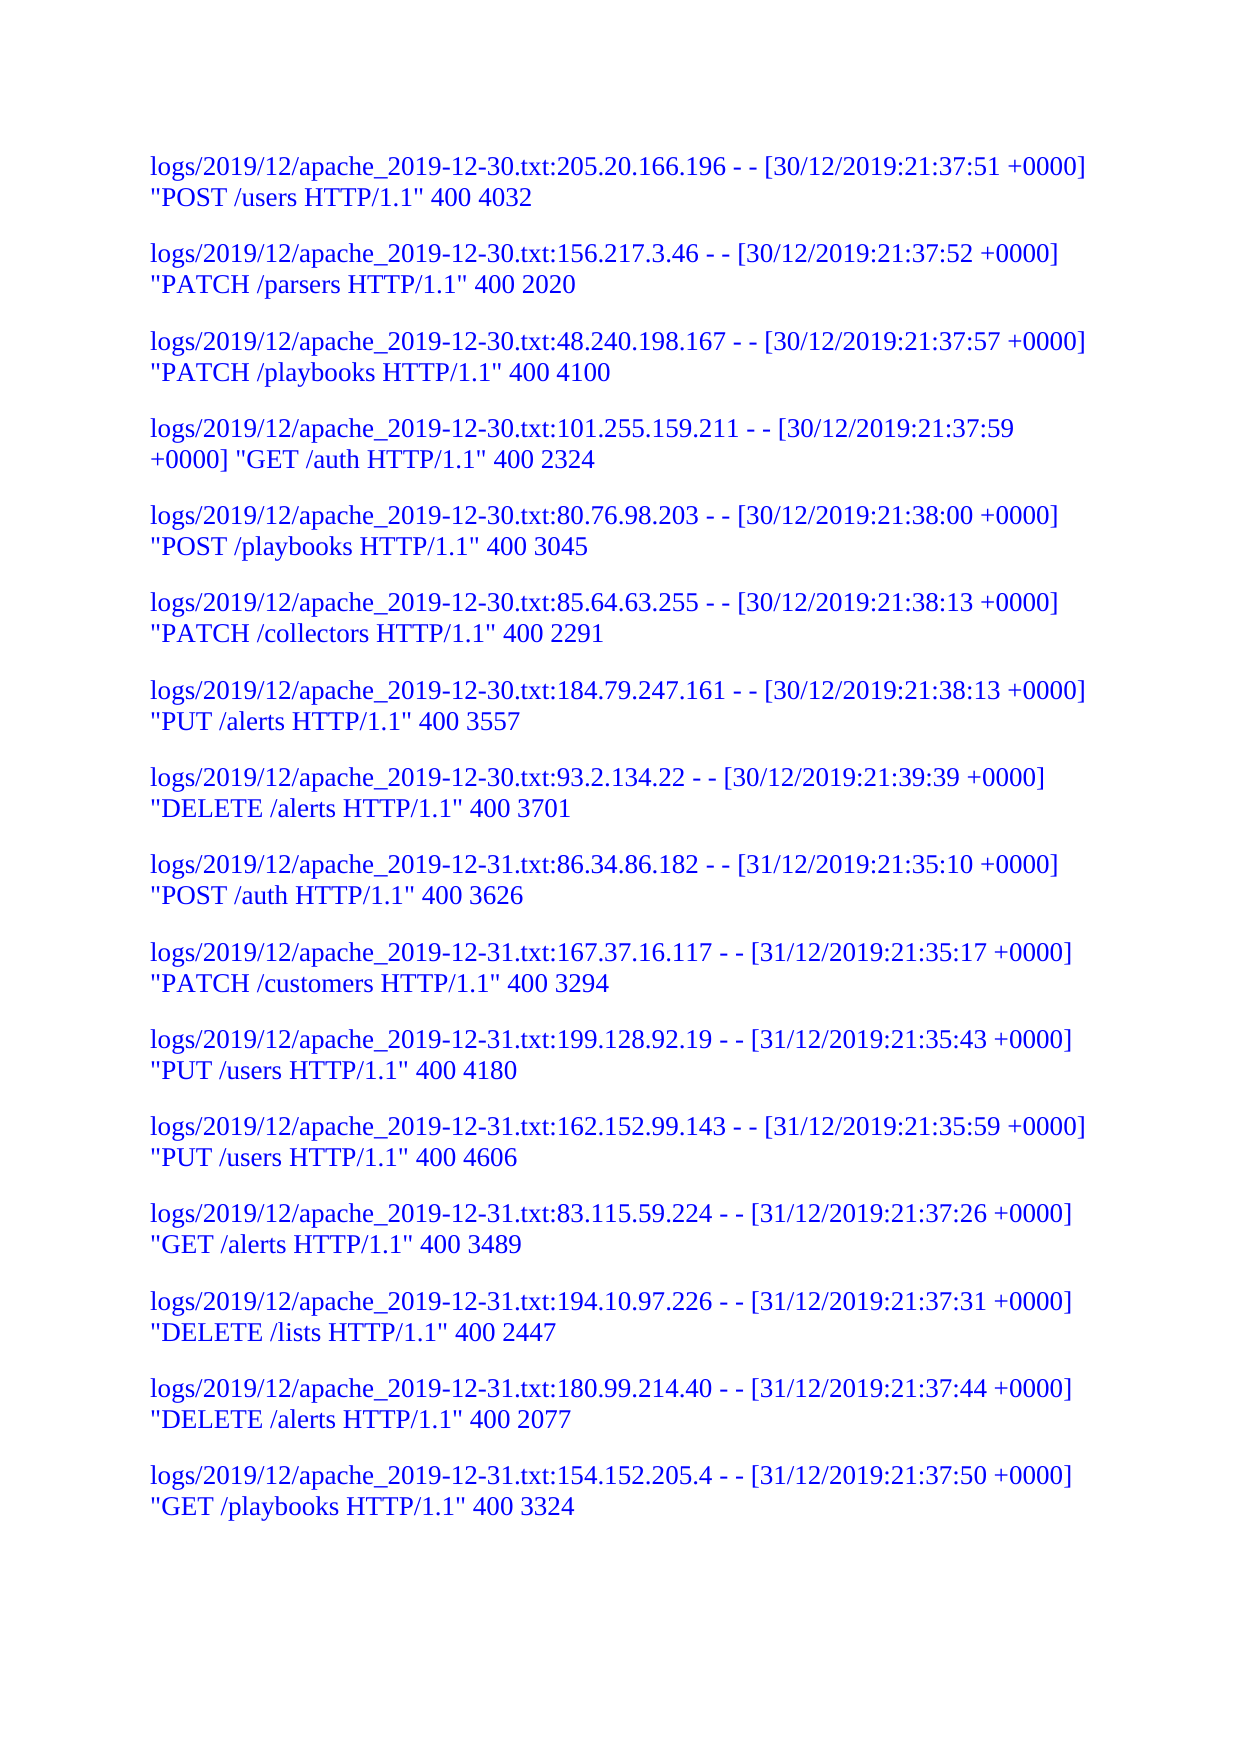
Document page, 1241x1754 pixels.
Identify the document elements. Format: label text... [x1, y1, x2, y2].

text logs/2019/12/apache_2019-12-30.txt:205.20.166.196 - - [30/12/2019:21:37:51 +0000] "POST /users HTTP/1.1" 400 4032 [150, 150, 1090, 212]
text logs/2019/12/apache_2019-12-31.txt:154.152.205.4 - - [31/12/2019:21:37:50 +0000] "GET /playbooks HTTP/1.1" 400 3324 [150, 1459, 1090, 1522]
text logs/2019/12/apache_2019-12-31.txt:162.152.99.143 - - [31/12/2019:21:35:59 +0000] "PUT /users HTTP/1.1" 400 4606 [150, 1110, 1090, 1172]
text logs/2019/12/apache_2019-12-31.txt:199.128.92.19 - - [31/12/2019:21:35:43 +0000] "PUT /users HTTP/1.1" 400 4180 [150, 1023, 1090, 1085]
text logs/2019/12/apache_2019-12-30.txt:101.255.159.211 - - [30/12/2019:21:37:59 +0000] "GET /auth HTTP/1.1" 400 2324 [150, 412, 1090, 474]
text logs/2019/12/apache_2019-12-30.txt:93.2.134.22 - - [30/12/2019:21:39:39 +0000] "DELETE /alerts HTTP/1.1" 400 3701 [150, 761, 1090, 823]
text logs/2019/12/apache_2019-12-31.txt:167.37.16.117 - - [31/12/2019:21:35:17 +0000] "PATCH /customers HTTP/1.1" 400 3294 [150, 936, 1090, 998]
text logs/2019/12/apache_2019-12-31.txt:83.115.59.224 - - [31/12/2019:21:37:26 +0000] "GET /alerts HTTP/1.1" 400 3489 [150, 1197, 1090, 1260]
text logs/2019/12/apache_2019-12-30.txt:48.240.198.167 - - [30/12/2019:21:37:57 +0000] "PATCH /playbooks HTTP/1.1" 400 4100 [150, 324, 1090, 387]
text logs/2019/12/apache_2019-12-30.txt:156.217.3.46 - - [30/12/2019:21:37:52 +0000] "PATCH /parsers HTTP/1.1" 400 2020 [150, 237, 1090, 299]
text logs/2019/12/apache_2019-12-30.txt:85.64.63.255 - - [30/12/2019:21:38:13 +0000] "PATCH /collectors HTTP/1.1" 400 2291 [150, 586, 1090, 649]
text logs/2019/12/apache_2019-12-31.txt:86.34.86.182 - - [31/12/2019:21:35:10 +0000] "POST /auth HTTP/1.1" 400 3626 [150, 848, 1090, 911]
text logs/2019/12/apache_2019-12-31.txt:194.10.97.226 - - [31/12/2019:21:37:31 +0000] "DELETE /lists HTTP/1.1" 400 2447 [150, 1285, 1090, 1347]
text logs/2019/12/apache_2019-12-30.txt:184.79.247.161 - - [30/12/2019:21:38:13 +0000] "PUT /alerts HTTP/1.1" 400 3557 [150, 674, 1090, 736]
text logs/2019/12/apache_2019-12-30.txt:80.76.98.203 - - [30/12/2019:21:38:00 +0000] "POST /playbooks HTTP/1.1" 400 3045 [150, 499, 1090, 561]
text logs/2019/12/apache_2019-12-31.txt:180.99.214.40 - - [31/12/2019:21:37:44 +0000] "DELETE /alerts HTTP/1.1" 400 2077 [150, 1372, 1090, 1434]
